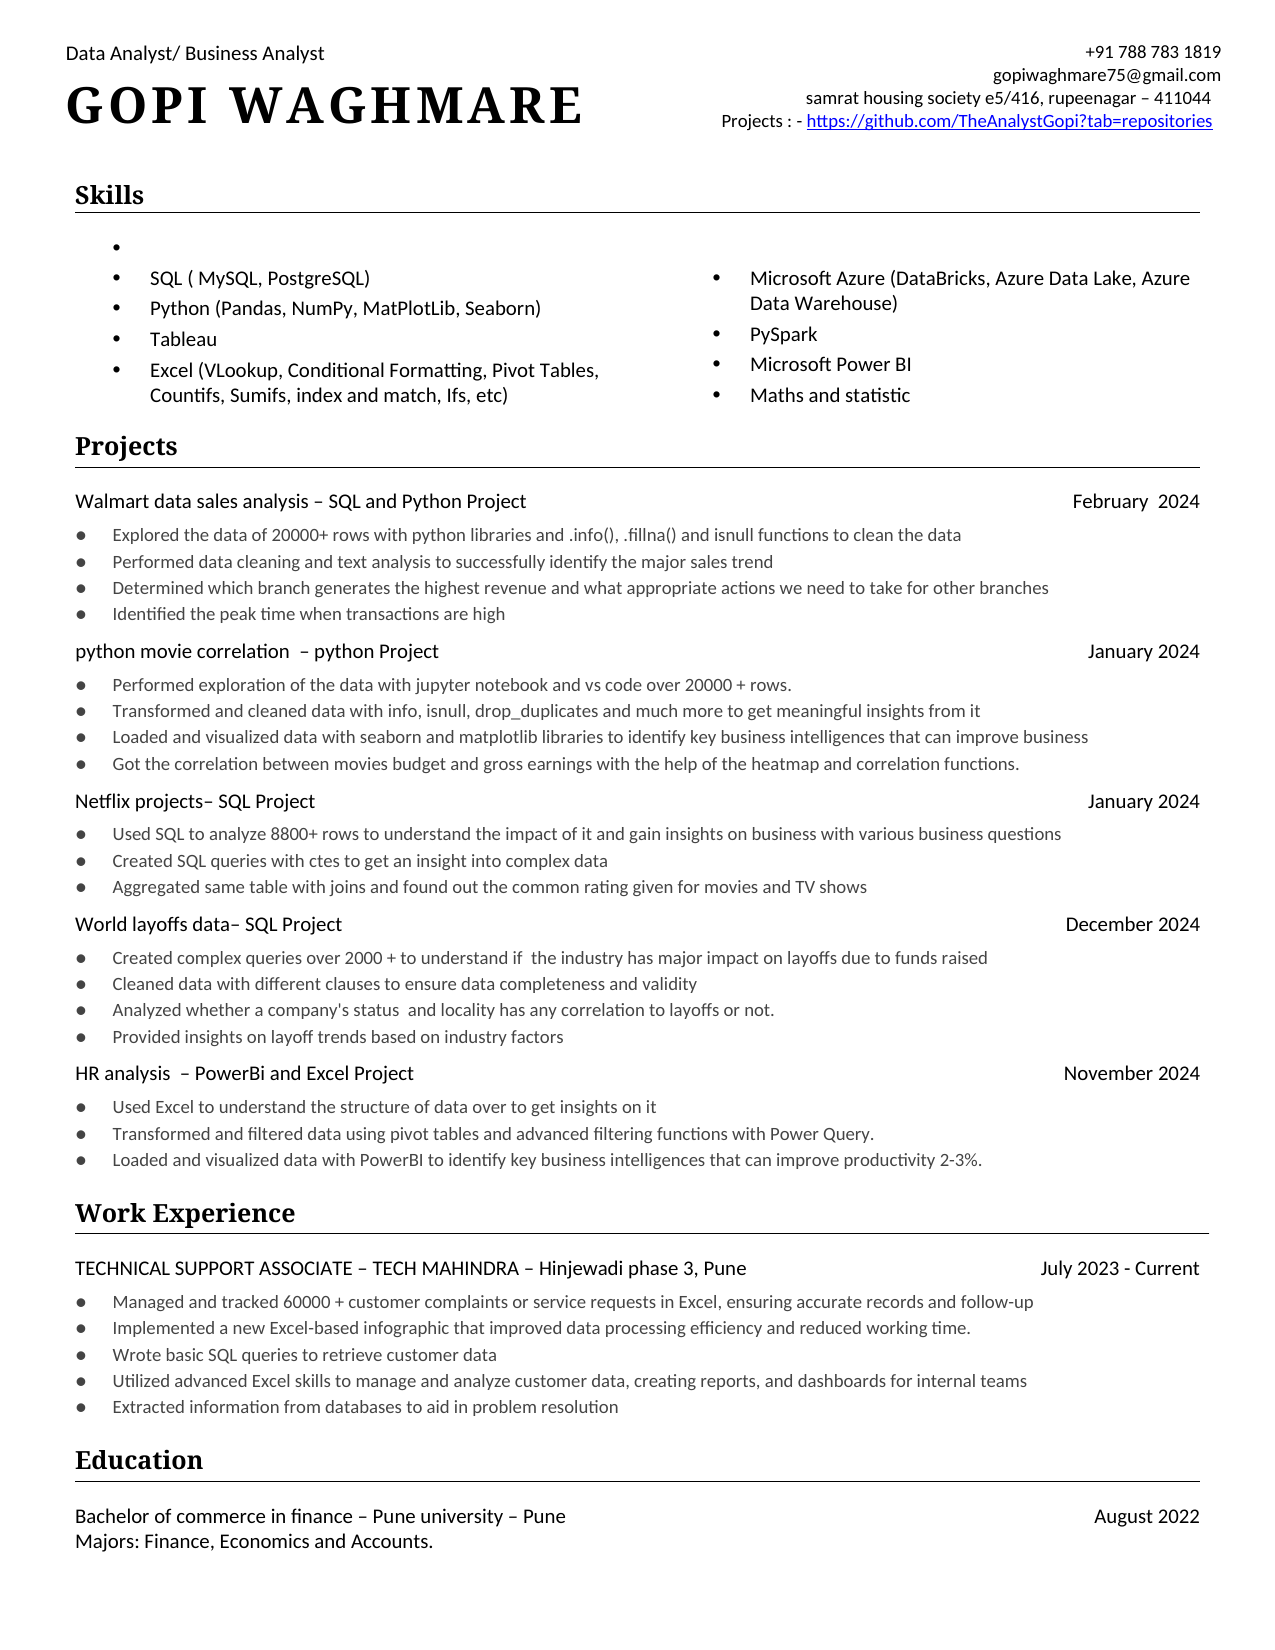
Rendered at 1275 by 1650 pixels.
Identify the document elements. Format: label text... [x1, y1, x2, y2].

list Determined which branch generates the highest revenue and what appropriate actions we need to take for other branches [75, 576, 1209, 599]
list Microsoft Power BI [712, 350, 1200, 377]
list Aggregated same table with joins and found out the common rating given for movies and TV shows [75, 875, 1209, 898]
list Used Excel to understand the structure of data over to get insights on it [75, 1095, 1209, 1118]
list Used SQL to analyze 8800+ rows to understand the impact of it and gain insights on business with various business questions [75, 823, 1209, 846]
list Managed and tracked 60000 + customer complaints or service requests in Excel, ensuring accurate records and follow-up [75, 1290, 1209, 1313]
text python movie correlation – python Project January 2024 [75, 638, 1209, 664]
text HR analysis – PowerBi and Excel Project November 2024 [75, 1061, 1209, 1086]
text Netflix projects– SQL Project January 2024 [75, 788, 1200, 813]
list Created complex queries over 2000 + to understand if the industry has major impact on layoffs due to funds raised [75, 946, 1209, 969]
subtitle Work Experience [75, 1195, 1209, 1233]
text World layoffs data– SQL Project December 2024 [75, 911, 1209, 936]
list Python (Pandas, NumPy, MatPlotLib, Seaborn) [112, 294, 600, 321]
list Implemented a new Excel-based infographic that improved data processing efficiency and reduced working time. [75, 1317, 1209, 1339]
table_header +91 788 783 1819 gopiwaghmare75@gmail.com samrat housing society e5/416, rupeenagar – 411044 Projects : - https://github.com/TheAnalystGopi?tab=repositories [690, 30, 1227, 157]
list Created SQL queries with ctes to get an insight into complex data [75, 849, 1209, 872]
list Extracted information from databases to aid in problem resolution [75, 1396, 1209, 1418]
text TECHNICAL SUPPORT ASSOCIATE – TECH MAHINDRA – Hinjewadi phase 3, Pune July 2023 - Current [75, 1255, 1209, 1281]
list Explored the data of 20000+ rows with python libraries and .info(), .fillna() and isnull functions to clean the data [75, 523, 1209, 546]
list Transformed and cleaned data with info, isnull, drop_duplicates and much more to get meaningful insights from it [75, 699, 1209, 722]
list Provided insights on layoff trends based on industry factors [75, 1025, 1209, 1048]
text Bachelor of commerce in finance – Pune university – Pune August 2022 [75, 1503, 1200, 1528]
list Analyzed whether a company's status and locality has any correlation to layoffs or not. [75, 998, 1209, 1021]
list Loaded and visualized data with seaborn and matplotlib libraries to identify key business intelligences that can improve business [75, 726, 1209, 749]
list SQL ( MySQL, PostgreSQL) [112, 264, 600, 290]
list Got the correlation between movies budget and gross earnings with the help of the heatmap and correlation functions. [75, 752, 1209, 775]
list Wrote basic SQL queries to retrieve customer data [75, 1343, 1209, 1366]
subtitle Education [75, 1443, 1200, 1481]
list Loaded and visualized data with PowerBI to identify key business intelligences that can improve productivity 2-3%. [75, 1148, 1209, 1171]
subtitle Projects [75, 428, 1200, 467]
text Walmart data sales analysis – SQL and Python Project February 2024 [75, 489, 1209, 514]
subtitle Skills [75, 177, 1200, 212]
list Performed data cleaning and text analysis to successfully identify the major sales trend [75, 550, 1209, 573]
list Tableau [112, 325, 600, 352]
list Performed exploration of the data with jupyter notebook and vs code over 20000 + rows. [75, 673, 1209, 696]
list Utilized advanced Excel skills to manage and analyze customer data, creating reports, and dashboards for internal teams [75, 1369, 1209, 1392]
list PySpark [712, 320, 1200, 346]
list Identified the peak time when transactions are high [75, 602, 1209, 625]
list Cleaned data with different clauses to ensure data completeness and validity [75, 972, 1209, 995]
list Maths and statistic [712, 381, 1200, 408]
table_header Data Analyst/ Business Analyst gopi waghmare [66, 30, 690, 157]
text Majors: Finance, Economics and Accounts. [75, 1528, 1200, 1554]
list Microsoft Azure (DataBricks, Azure Data Lake, Azure Data Warehouse) [712, 264, 1200, 316]
list Excel (VLookup, Conditional Formatting, Pivot Tables, Countifs, Sumifs, index and match, Ifs, etc) [112, 356, 600, 408]
list Transformed and filtered data using pivot tables and advanced filtering functions with Power Query. [75, 1122, 1209, 1145]
